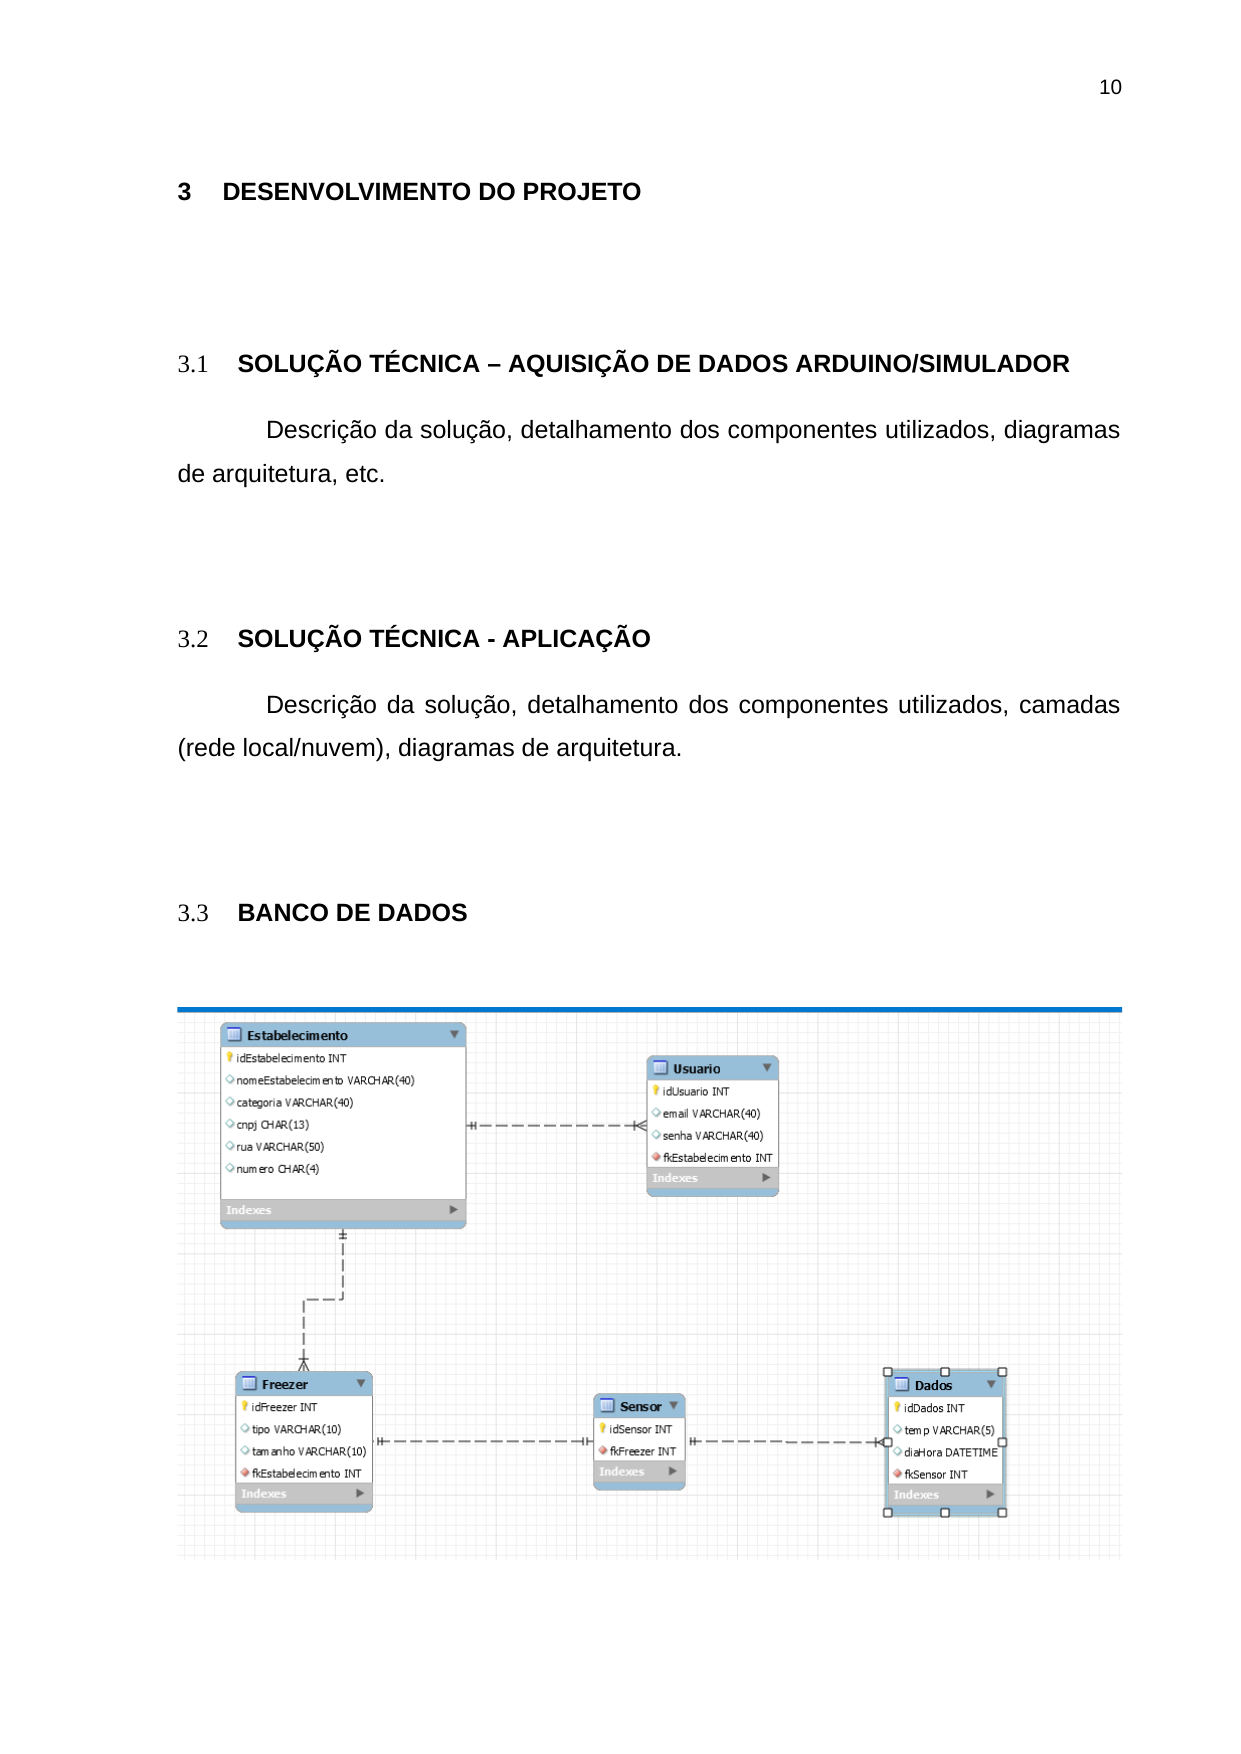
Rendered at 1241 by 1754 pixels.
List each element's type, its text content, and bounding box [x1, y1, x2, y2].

text Descrição da solução, detalhamento dos componentes utilizados, camadas (rede local/nuvem), diagramas de arquitetura. [177, 690, 1122, 762]
picture [177, 1007, 1123, 1560]
text Descrição da solução, detalhamento dos componentes utilizados, diagramas de arquitetura, etc. [177, 415, 1122, 487]
subtitle Solução Técnica - Aplicação [177, 623, 1122, 652]
subtitle Solução Técnica – Aquisição de dados Arduino/SIMULADOR [177, 349, 1122, 378]
subtitle Banco de Dados [177, 898, 1122, 927]
